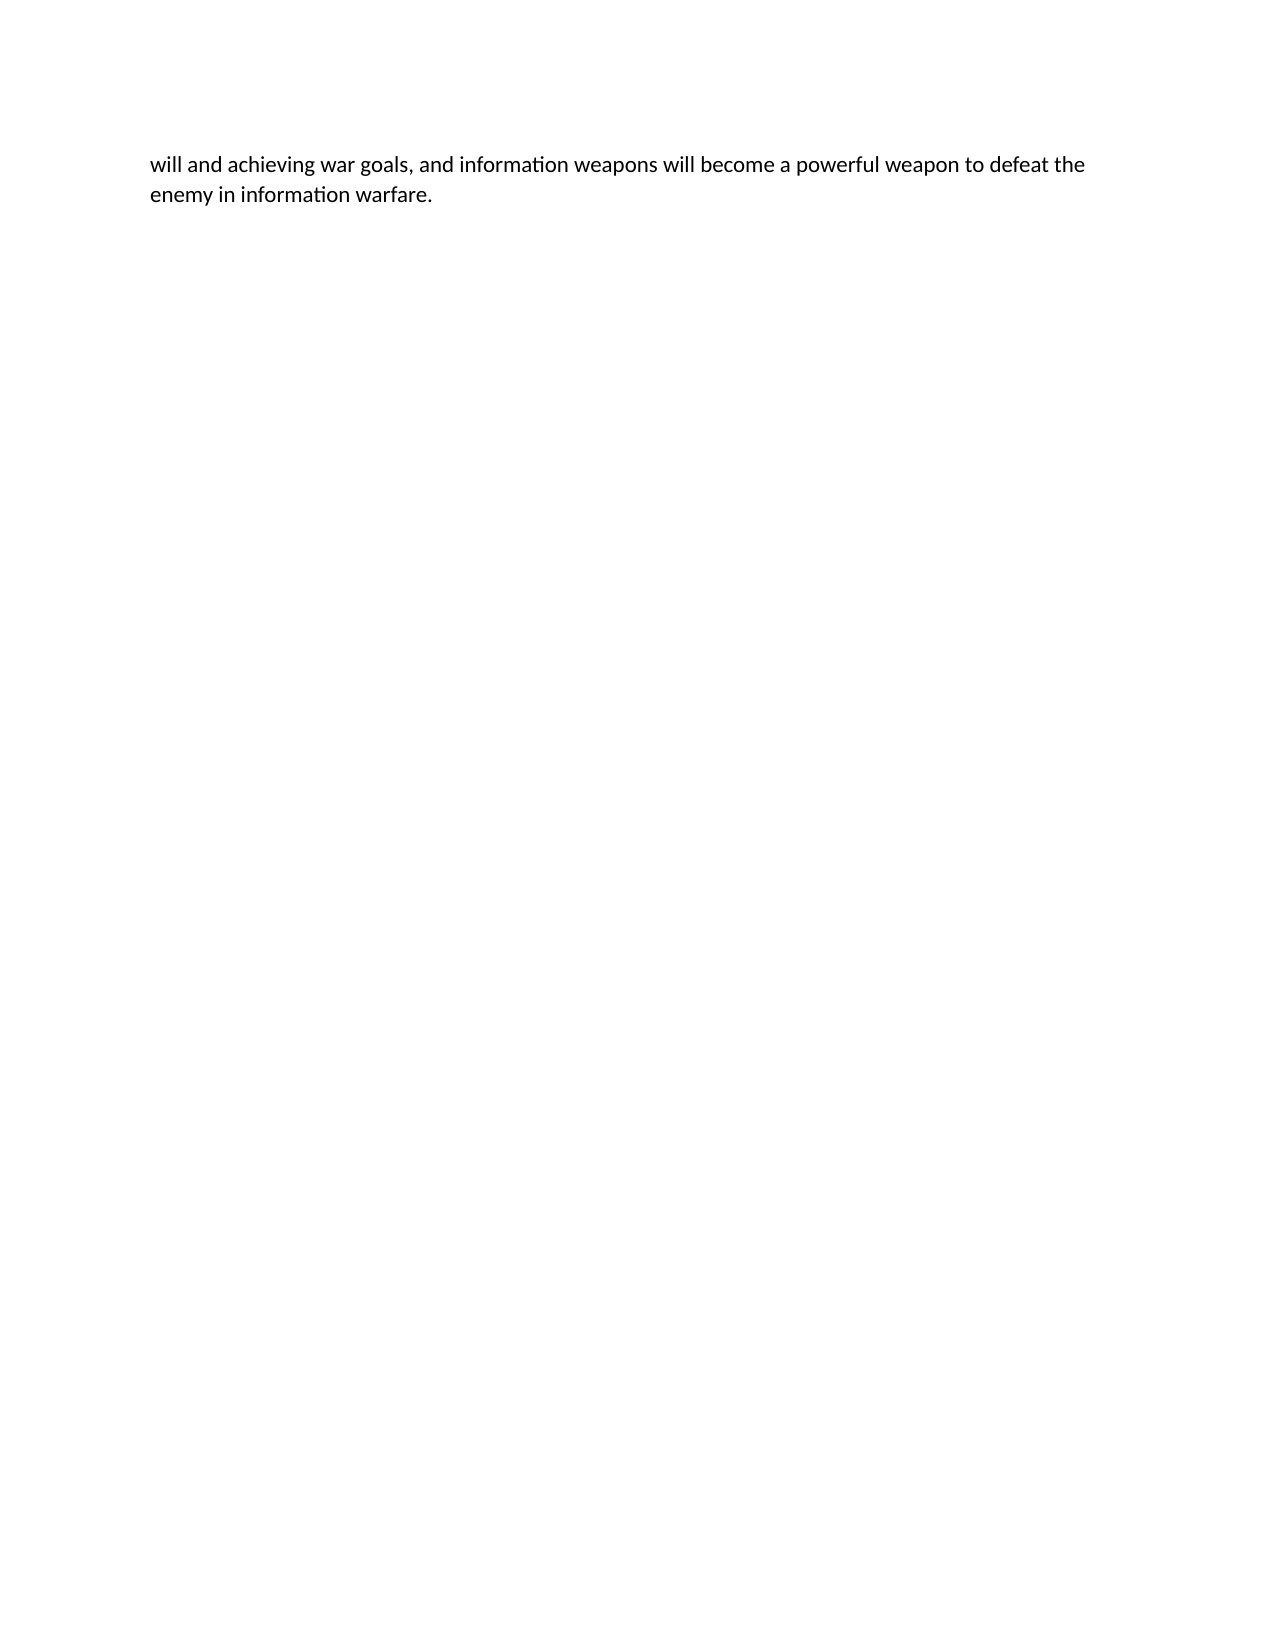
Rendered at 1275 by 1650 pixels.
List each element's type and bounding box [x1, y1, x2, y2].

text [150, 150, 1125, 208]
